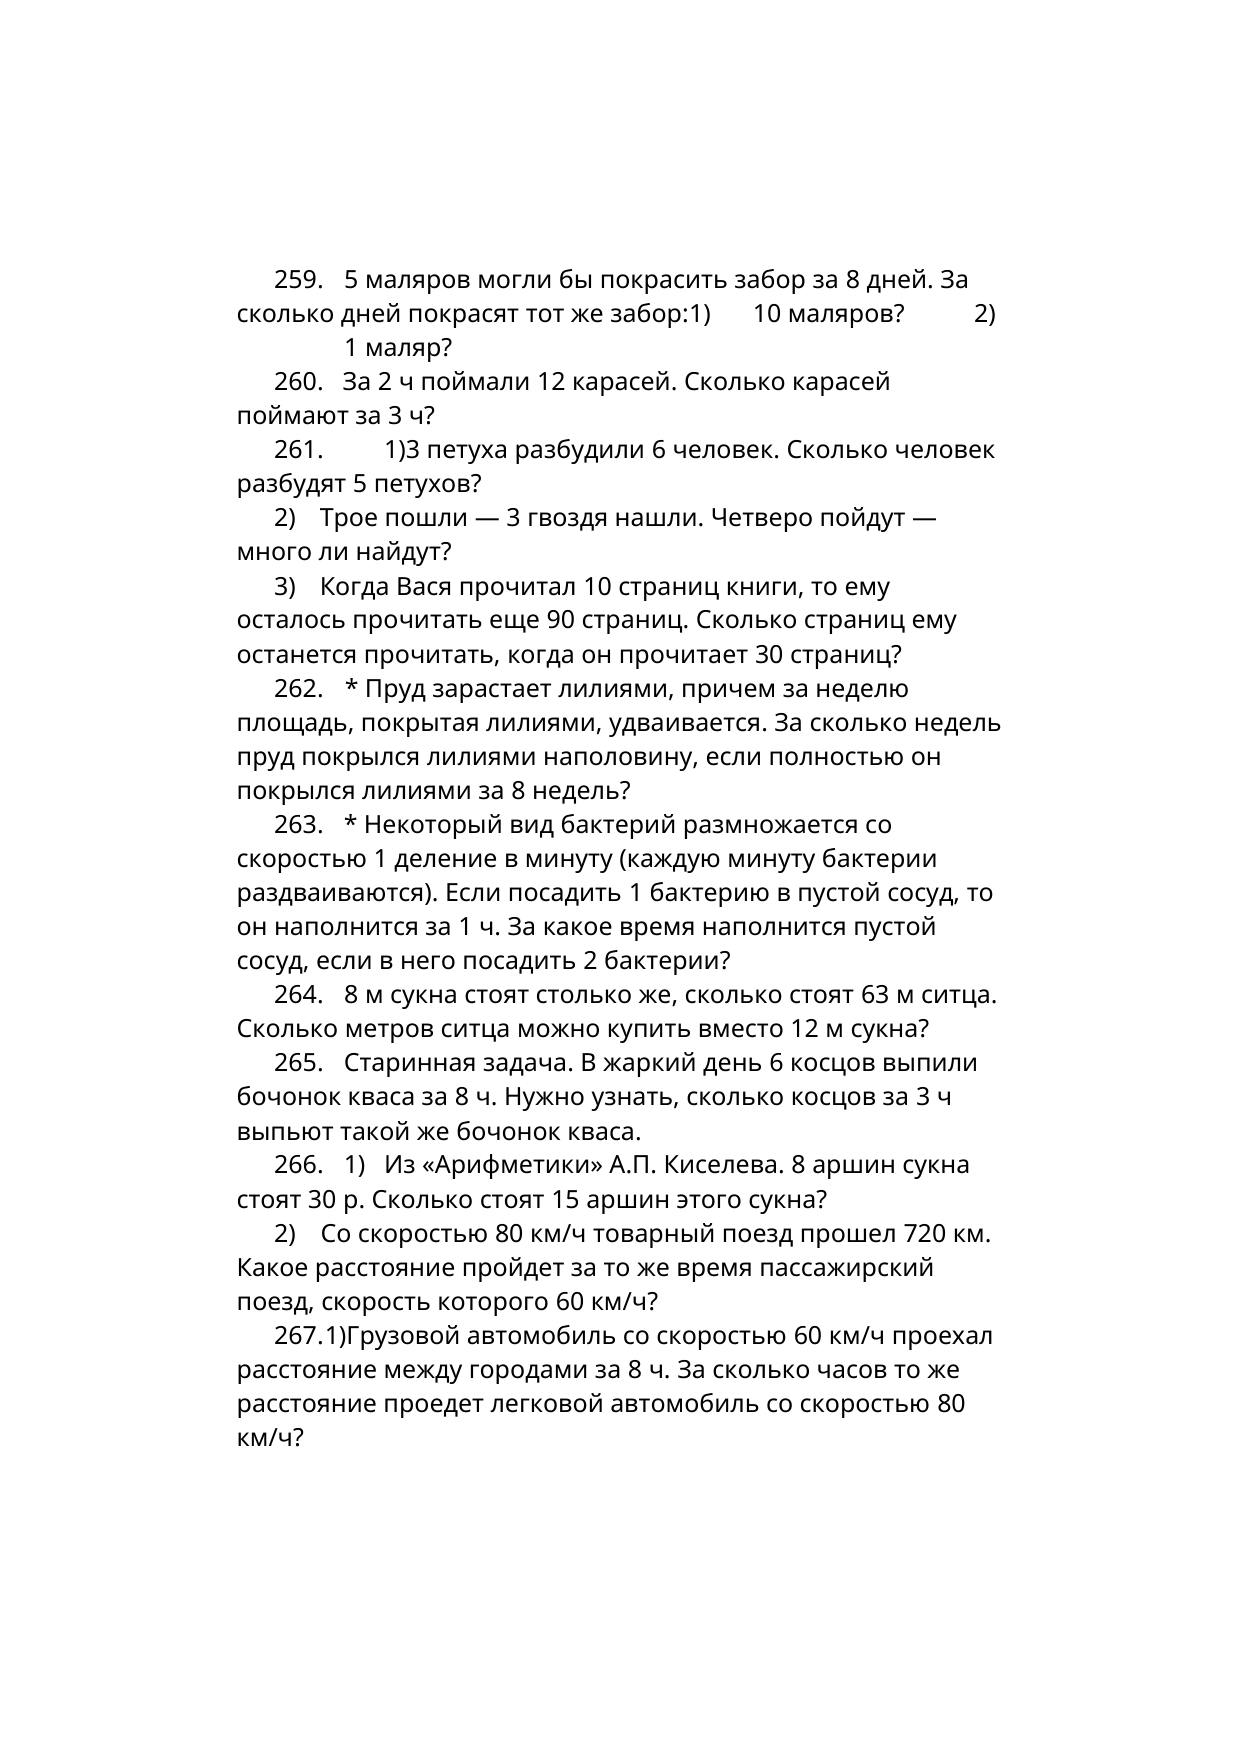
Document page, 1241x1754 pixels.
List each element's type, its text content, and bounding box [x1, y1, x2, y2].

text 266. 1) Из «Арифметики» А.П. Киселева. 8 аршин сукна стоят 30 р. Сколько стоят 15 аршин этого сукна? [236, 1147, 1005, 1215]
text 267. 1)Грузовой автомобиль со скоростью 60 км/ч проехал расстояние между городами за 8 ч. За сколько часов то же расстояние проедет легковой автомобиль со скоростью 80 км/ч? [236, 1317, 1005, 1454]
text 265. Старинная задача. В жаркий день 6 косцов выпили бочонок кваса за 8 ч. Нужно узнать, сколько косцов за 3 ч выпьют такой же бочонок кваса. [236, 1045, 1005, 1147]
text 262. * Пруд зарастает лилиями, причем за неделю площадь, покрытая лилиями, удваивается. За сколько недель пруд покрылся лилиями наполовину, если полностью он покрылся лилиями за 8 недель? [236, 670, 1005, 807]
text 264. 8 м сукна стоят столько же, сколько стоят 63 м ситца. Сколько метров ситца можно купить вместо 12 м сукна? [236, 977, 1005, 1045]
text 263. * Некоторый вид бактерий размножается со скоростью 1 деление в минуту (каждую минуту бактерии раздваиваются). Если посадить 1 бактерию в пустой сосуд, то он наполнится за 1 ч. За какое время наполнится пустой сосуд, если в него посадить 2 бактерии? [236, 807, 1005, 977]
text 259. 5 маляров могли бы покрасить забор за 8 дней. За сколько дней покрасят тот же забор:1) 10 маляров? 2) 1 маляр? [236, 262, 1005, 364]
text 2) Трое пошли — 3 гвоздя нашли. Четверо пойдут — много ли найдут? [236, 500, 1005, 568]
text 260. За 2 ч поймали 12 карасей. Сколько карасей поймают за 3 ч? [236, 364, 1005, 432]
text 261. 1)3 петуха разбудили 6 человек. Сколько человек разбудят 5 петухов? [236, 432, 1005, 500]
text 2) Со скоростью 80 км/ч товарный поезд прошел 720 км. Какое расстояние пройдет за то же время пассажирский поезд, скорость которого 60 км/ч? [236, 1215, 1005, 1317]
text 3) Когда Вася прочитал 10 страниц книги, то ему осталось прочитать еще 90 страниц. Сколько страниц ему останется прочитать, когда он прочитает 30 страниц? [236, 568, 1005, 670]
